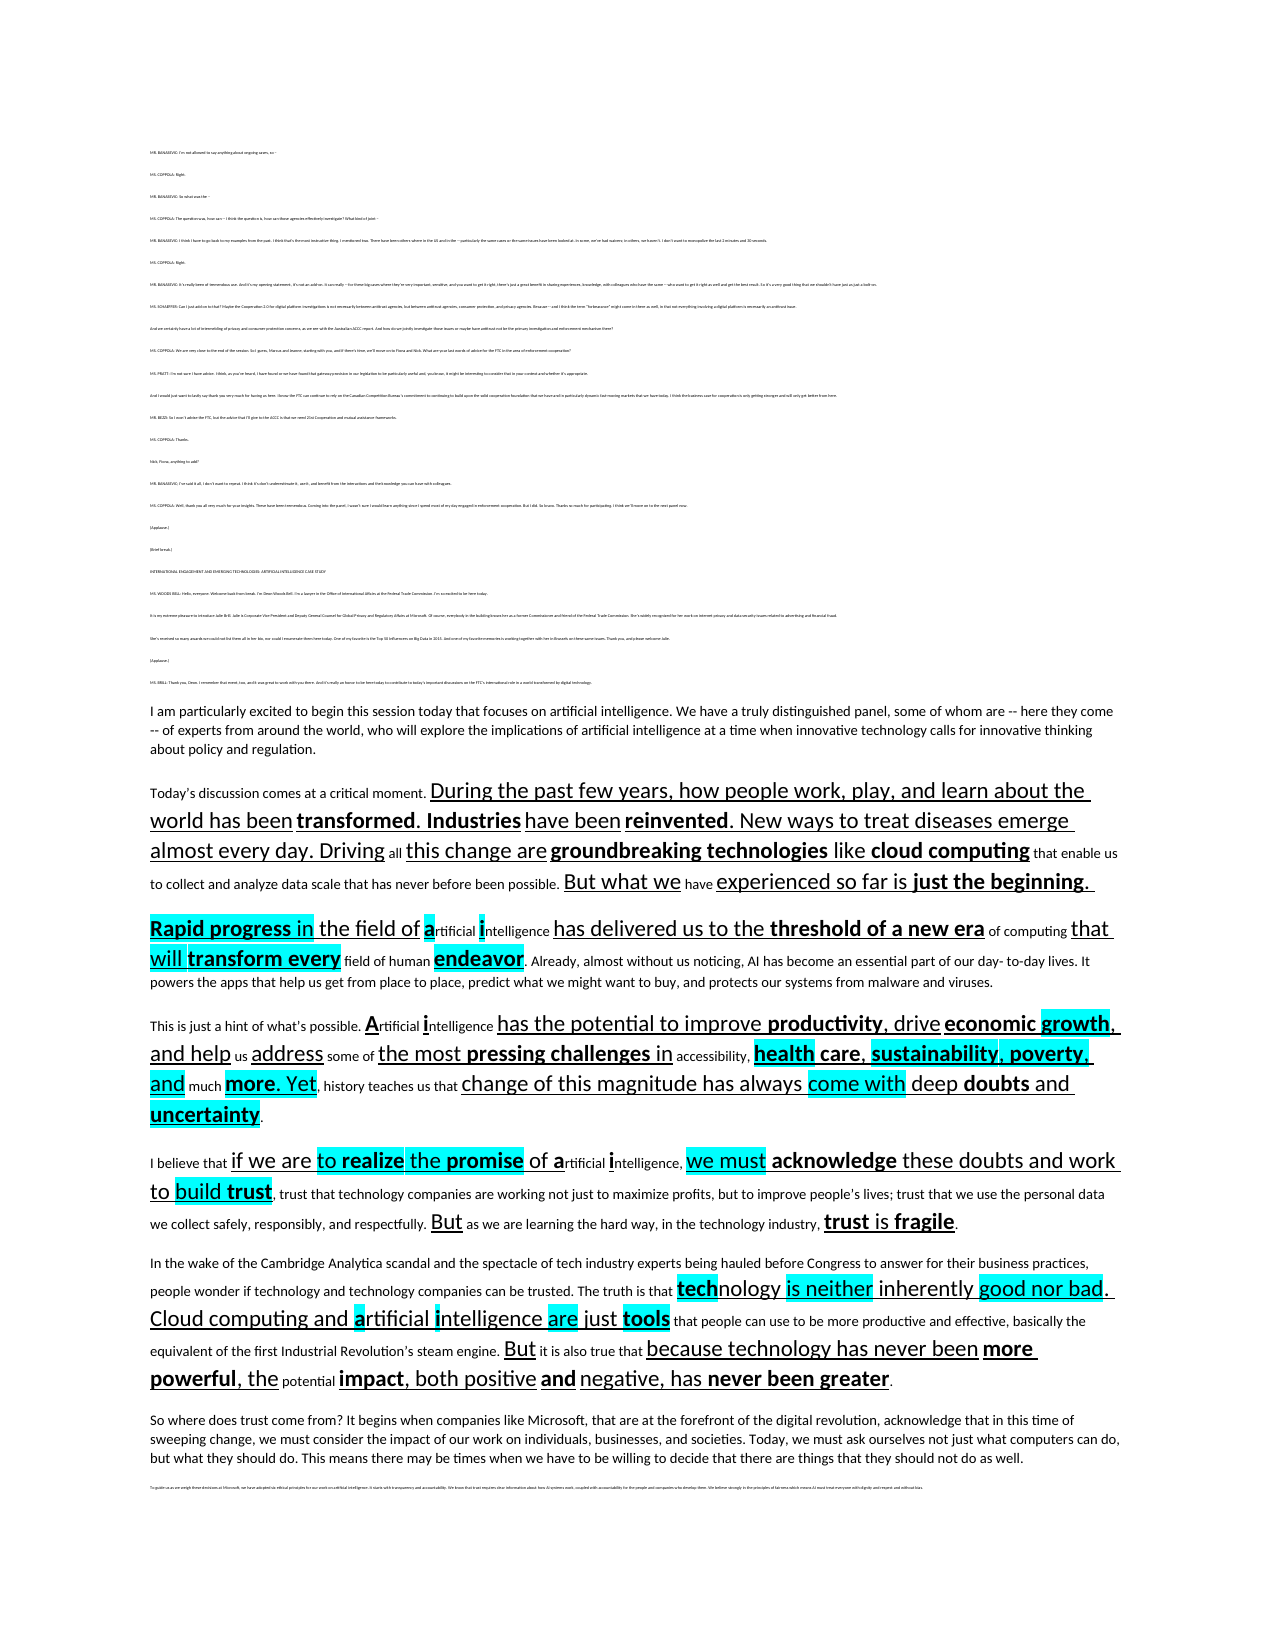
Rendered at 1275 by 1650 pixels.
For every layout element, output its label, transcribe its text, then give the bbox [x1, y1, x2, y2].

text I am particularly excited to begin this session today that focuses on artificial intelligence. We have a truly distinguished panel, some of whom are -- here they come -- of experts from around the world, who will explore the implications of artificial intelligence at a time when innovative technology calls for innovative thinking about policy and regulation. [150, 702, 1125, 758]
text So where does trust come from? It begins when companies like Microsoft, that are at the forefront of the digital revolution, acknowledge that in this time of sweeping change, we must consider the impact of our work on individuals, businesses, and societies. Today, we must ask ourselves not just what computers can do, but what they should do. This means there may be times when we have to be willing to decide that there are things that they should not do as well. [150, 1411, 1125, 1468]
text This is just a hint of what’s possible. Artificial intelligence has the potential to improve productivity, drive economic growth, and help us address some of the most pressing challenges in accessibility, health care, sustainability, poverty, and much more. Yet, history teaches us that change of this magnitude has always come with deep doubts and uncertainty. [150, 1009, 1125, 1128]
text I believe that if we are to realize the promise of artificial intelligence, we must acknowledge these doubts and work to build trust, trust that technology companies are working not just to maximize profits, but to improve people’s lives; trust that we use the personal data we collect safely, responsibly, and respectfully. But as we are learning the hard way, in the technology industry, trust is fragile. [150, 1147, 1125, 1235]
text Today’s discussion comes at a critical moment. During the past few years, how people work, play, and learn about the world has been transformed. Industries have been reinvented. New ways to treat diseases emerge almost every day. Driving all this change are groundbreaking technologies like cloud computing that enable us to collect and analyze data scale that has never before been possible. But what we have experienced so far is just the beginning. [150, 776, 1125, 895]
text In the wake of the Cambridge Analytica scandal and the spectacle of tech industry experts being hauled before Congress to answer for their business practices, people wonder if technology and technology companies can be trusted. The truth is that technology is neither inherently good nor bad. Cloud computing and artificial intelligence are just tools that people can use to be more productive and effective, basically the equivalent of the first Industrial Revolution’s steam engine. But it is also true that because technology has never been more powerful, the potential impact, both positive and negative, has never been greater. [150, 1254, 1125, 1393]
text Rapid progress in the field of artificial intelligence has delivered us to the threshold of a new era of computing that will transform every field of human endeavor. Already, almost without us noticing, AI has become an essential part of our day- to-day lives. It powers the apps that help us get from place to place, predict what we might want to buy, and protects our systems from malware and viruses. [150, 914, 1125, 991]
